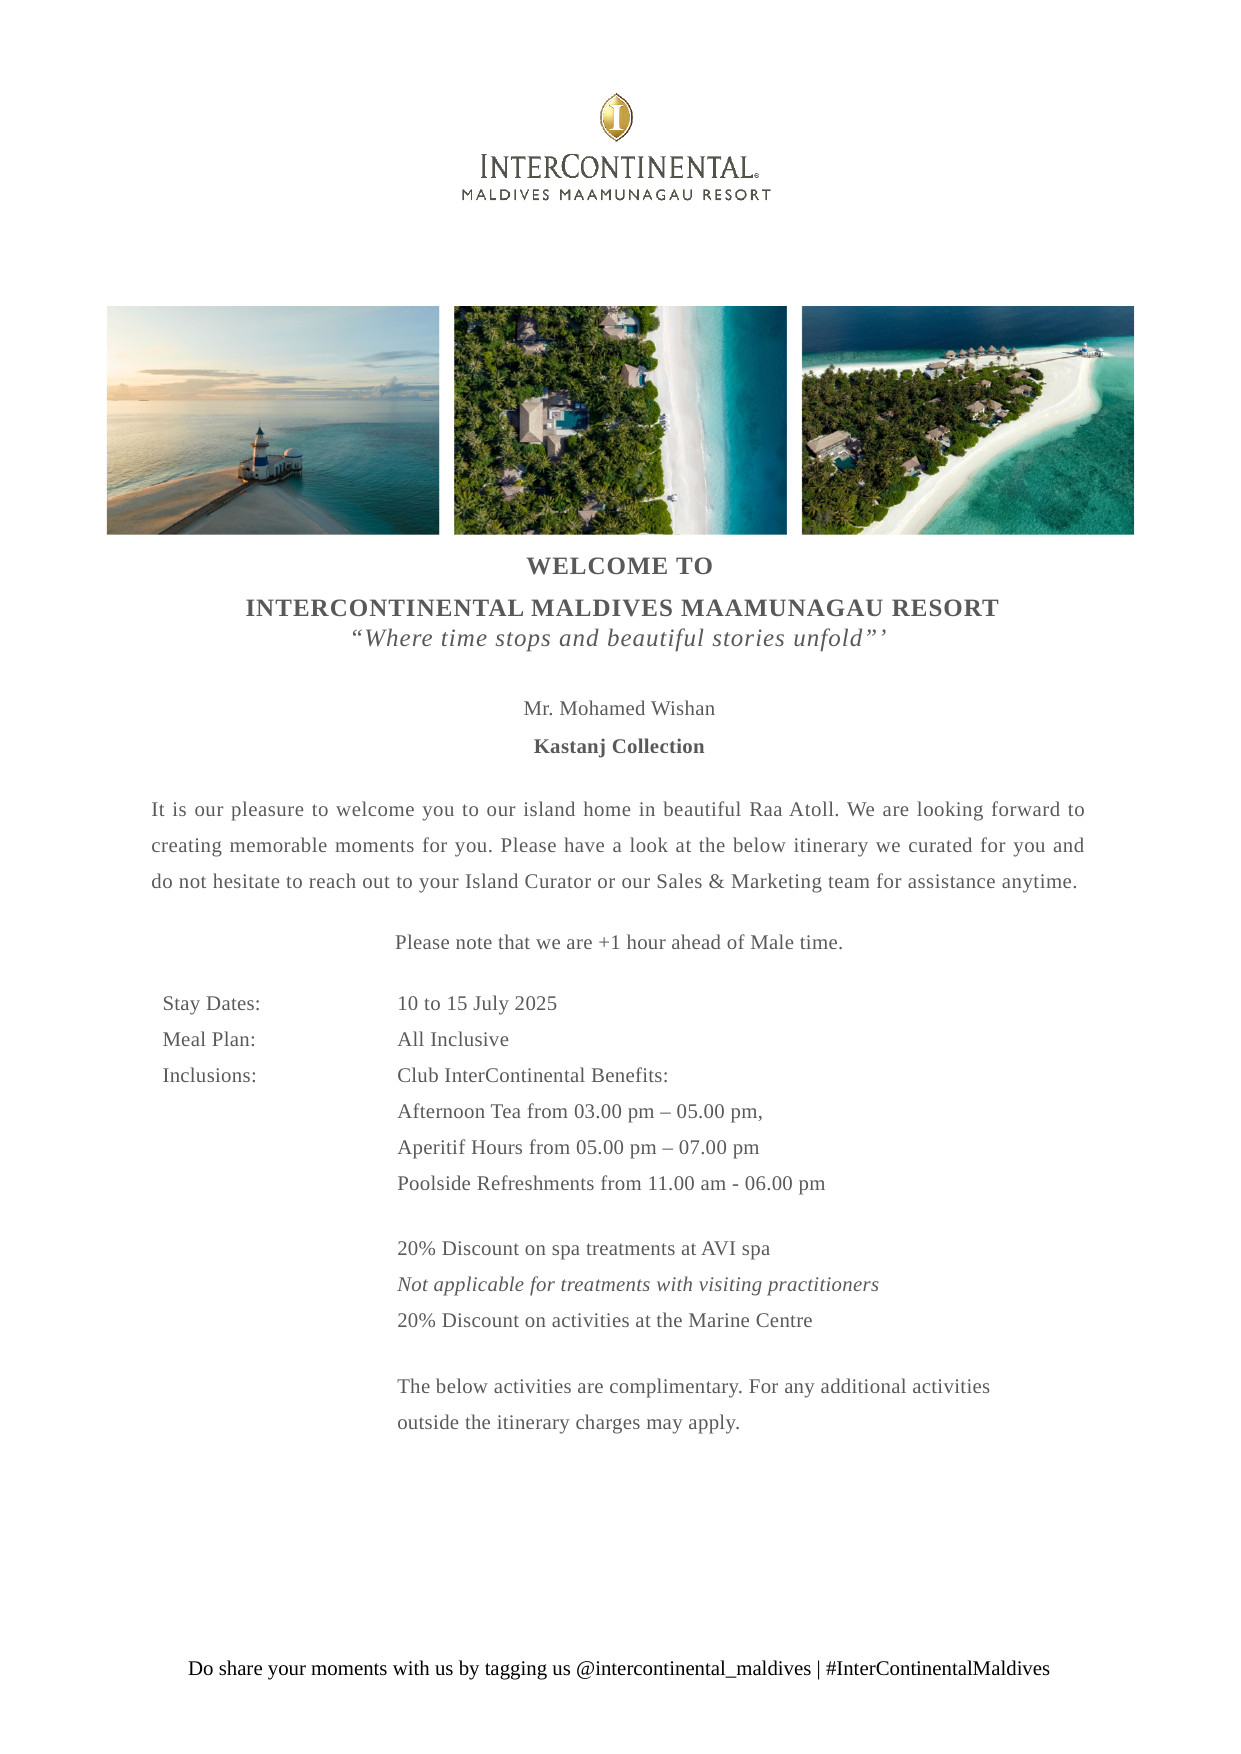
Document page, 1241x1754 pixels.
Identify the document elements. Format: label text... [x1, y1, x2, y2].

table_header Stay Dates: [151, 991, 386, 1027]
table_cell Inclusions: [151, 1063, 386, 1451]
picture [409, 0, 824, 293]
text Mr. Mohamed Wishan [150, 666, 1089, 720]
table_cell Meal Plan: [151, 1027, 386, 1063]
table_cell Club InterContinental Benefits: Afternoon Tea from 03.00 pm – 05.00 pm, Aperitif Hours from 05.00 pm – 07.00 pm Poolside Refreshments from 11.00 am - 06.00 pm 20% Discount on spa treatments at AVI spa Not applicable for treatments with visiting practitioners 20% Discount on activities at the Marine Centre The below activities are complimentary. For any additional activities outside the itinerary charges may apply. [386, 1063, 1089, 1451]
table_header 10 to 15 July 2025 [386, 991, 1089, 1027]
text Welcome to [150, 551, 1089, 579]
text It is our pleasure to welcome you to our island home in beautiful Raa Atoll. We are looking forward to creating memorable moments for you. Please have a look at the below itinerary we curated for you and do not hesitate to reach out to your Island Curator or our Sales & Marketing team for assistance anytime. [151, 797, 1087, 893]
text Kastanj Collection [150, 734, 1089, 783]
text Please note that we are +1 hour ahead of Male time. [151, 930, 1087, 954]
table_cell All Inclusive [386, 1027, 1089, 1063]
picture [106, 306, 755, 535]
text InterContinental Maldives Maamunagau Resort “Where time stops and beautiful stories unfold”’ [150, 593, 1089, 652]
picture [787, 306, 1135, 535]
